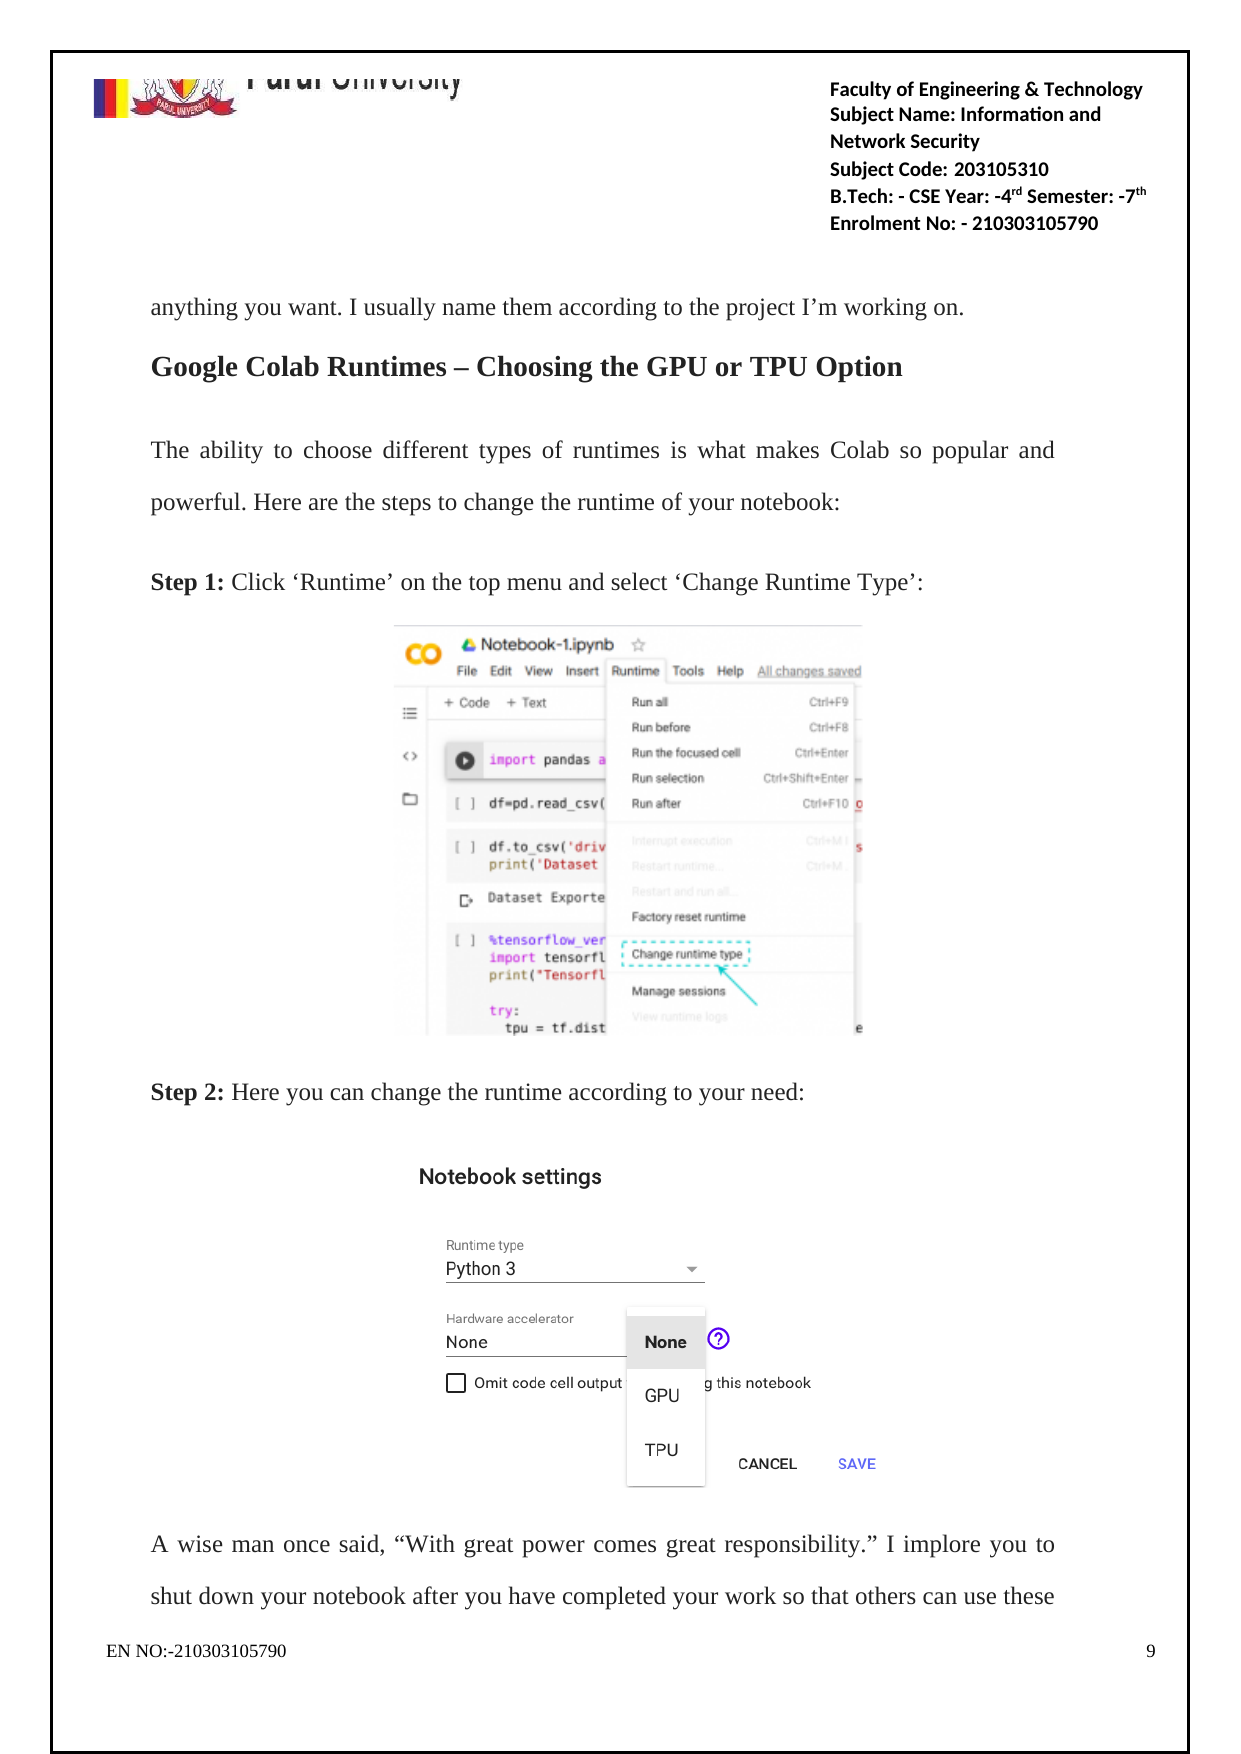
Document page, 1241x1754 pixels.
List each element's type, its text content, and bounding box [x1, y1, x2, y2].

text Step 2: Here you can change the runtime according to your need: [150, 1054, 1056, 1106]
picture [93, 79, 463, 118]
text Step 1: Click ‘Runtime’ on the top menu and select ‘Change Runtime Type’: [150, 544, 1056, 596]
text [150, 1507, 1056, 1610]
text Google Colab Runtimes – Choosing the GPU or TPU Option [150, 349, 1056, 383]
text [150, 269, 1056, 320]
text The ability to choose different types of runtimes is what makes Colab so popular and powerful. Here are the steps to change the runtime of your notebook: [150, 412, 1056, 515]
picture [393, 625, 863, 1036]
picture [393, 1135, 902, 1488]
